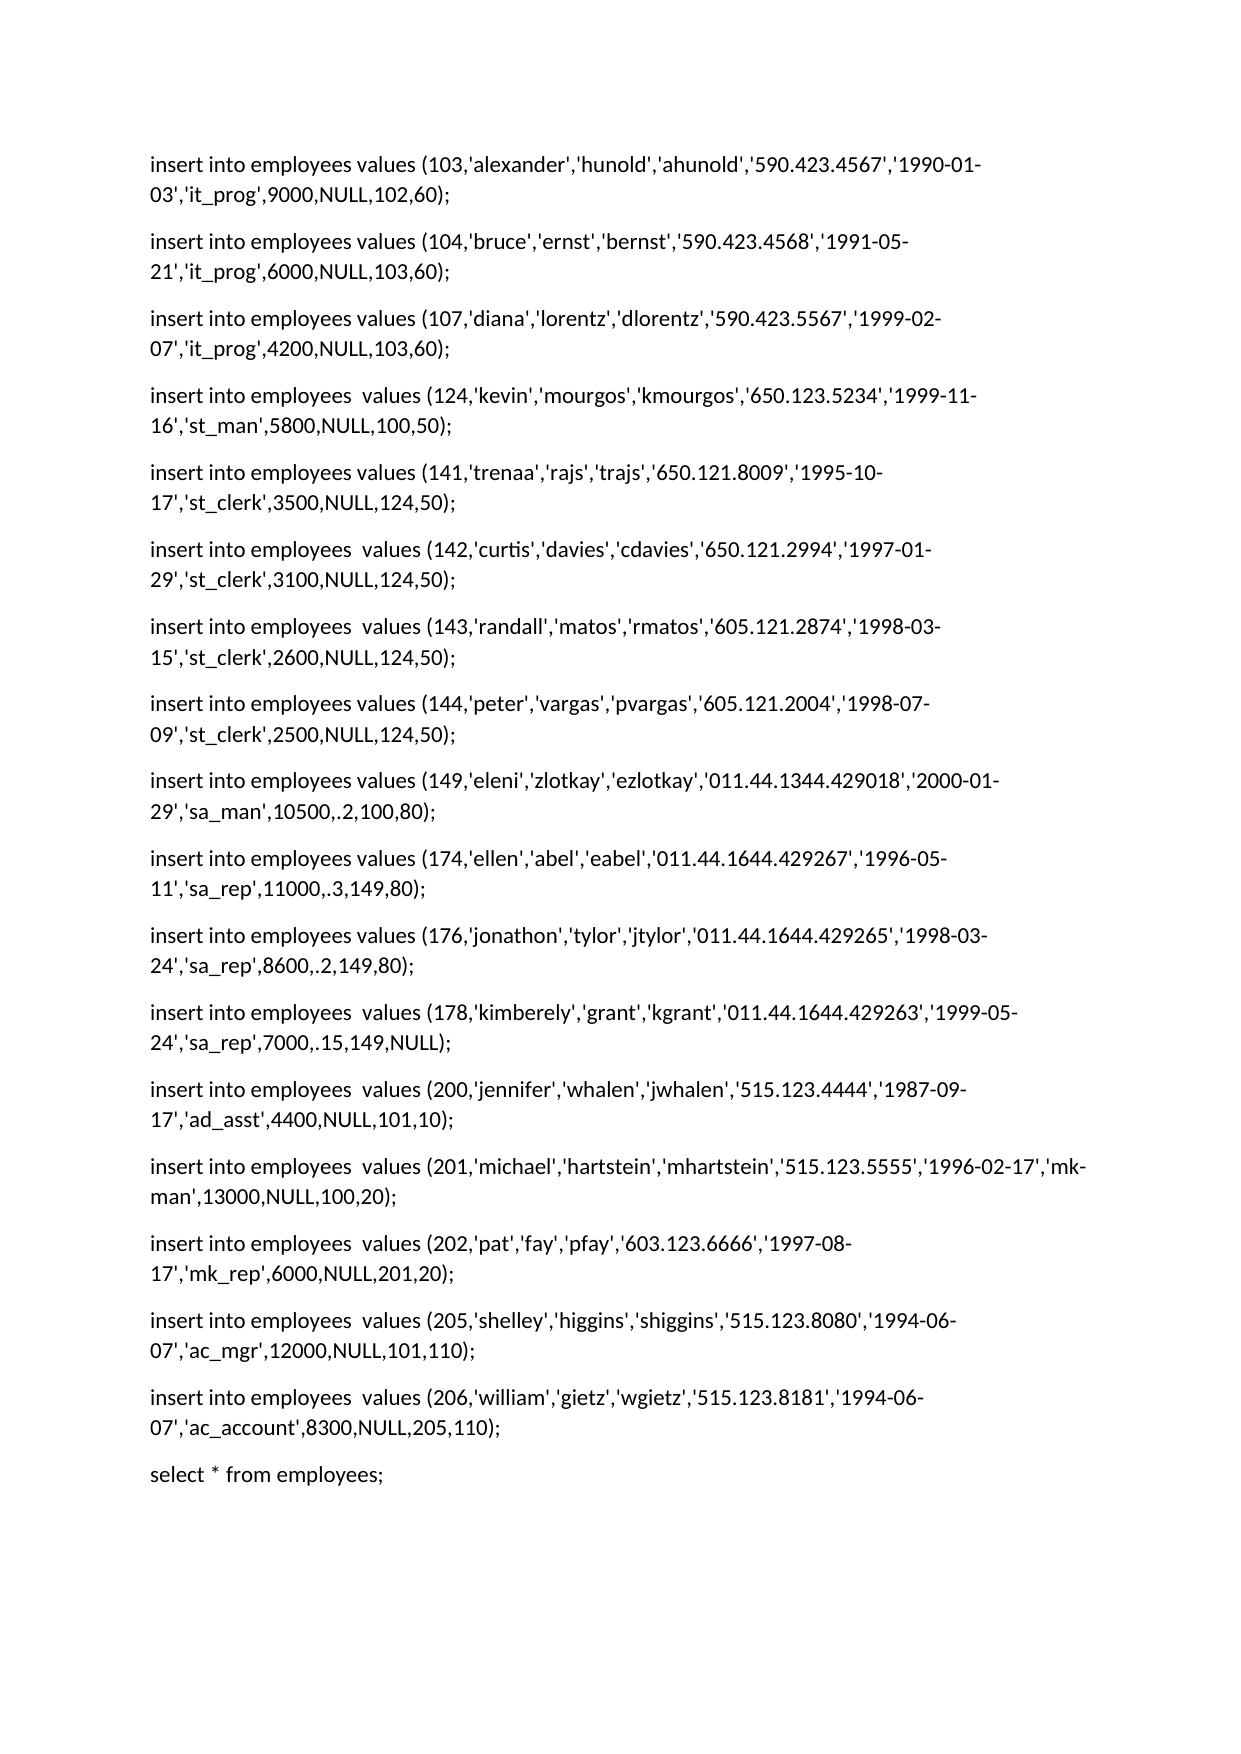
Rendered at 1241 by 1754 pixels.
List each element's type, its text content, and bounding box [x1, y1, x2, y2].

text insert into employees values (143,'randall','matos','rmatos','605.121.2874','1998-03-15','st_clerk',2600,NULL,124,50); [150, 612, 1090, 671]
text insert into employees values (124,'kevin','mourgos','kmourgos','650.123.5234','1999-11-16','st_man',5800,NULL,100,50); [150, 381, 1090, 439]
text insert into employees values (176,'jonathon','tylor','jtylor','011.44.1644.429265','1998-03-24','sa_rep',8600,.2,149,80); [150, 921, 1090, 979]
text insert into employees values (202,'pat','fay','pfay','603.123.6666','1997-08-17','mk_rep',6000,NULL,201,20); [150, 1229, 1090, 1287]
text insert into employees values (206,'william','gietz','wgietz','515.123.8181','1994-06-07','ac_account',8300,NULL,205,110); [150, 1383, 1090, 1442]
text insert into employees values (174,'ellen','abel','eabel','011.44.1644.429267','1996-05-11','sa_rep',11000,.3,149,80); [150, 844, 1090, 902]
text insert into employees values (144,'peter','vargas','pvargas','605.121.2004','1998-07-09','st_clerk',2500,NULL,124,50); [150, 689, 1090, 748]
text insert into employees values (107,'diana','lorentz','dlorentz','590.423.5567','1999-02-07','it_prog',4200,NULL,103,60); [150, 304, 1090, 362]
text insert into employees values (149,'eleni','zlotkay','ezlotkay','011.44.1344.429018','2000-01-29','sa_man',10500,.2,100,80); [150, 767, 1090, 825]
text select * from employees; [150, 1460, 1090, 1488]
text insert into employees values (103,'alexander','hunold','ahunold','590.423.4567','1990-01-03','it_prog',9000,NULL,102,60); [150, 150, 1090, 208]
text insert into employees values (141,'trenaa','rajs','trajs','650.121.8009','1995-10-17','st_clerk',3500,NULL,124,50); [150, 458, 1090, 517]
text insert into employees values (200,'jennifer','whalen','jwhalen','515.123.4444','1987-09-17','ad_asst',4400,NULL,101,10); [150, 1075, 1090, 1133]
text insert into employees values (142,'curtis','davies','cdavies','650.121.2994','1997-01-29','st_clerk',3100,NULL,124,50); [150, 535, 1090, 594]
text insert into employees values (205,'shelley','higgins','shiggins','515.123.8080','1994-06-07','ac_mgr',12000,NULL,101,110); [150, 1306, 1090, 1364]
text insert into employees values (201,'michael','hartstein','mhartstein','515.123.5555','1996-02-17','mk-man',13000,NULL,100,20); [150, 1152, 1090, 1210]
text insert into employees values (178,'kimberely','grant','kgrant','011.44.1644.429263','1999-05-24','sa_rep',7000,.15,149,NULL); [150, 998, 1090, 1056]
text insert into employees values (104,'bruce','ernst','bernst','590.423.4568','1991-05-21','it_prog',6000,NULL,103,60); [150, 227, 1090, 285]
